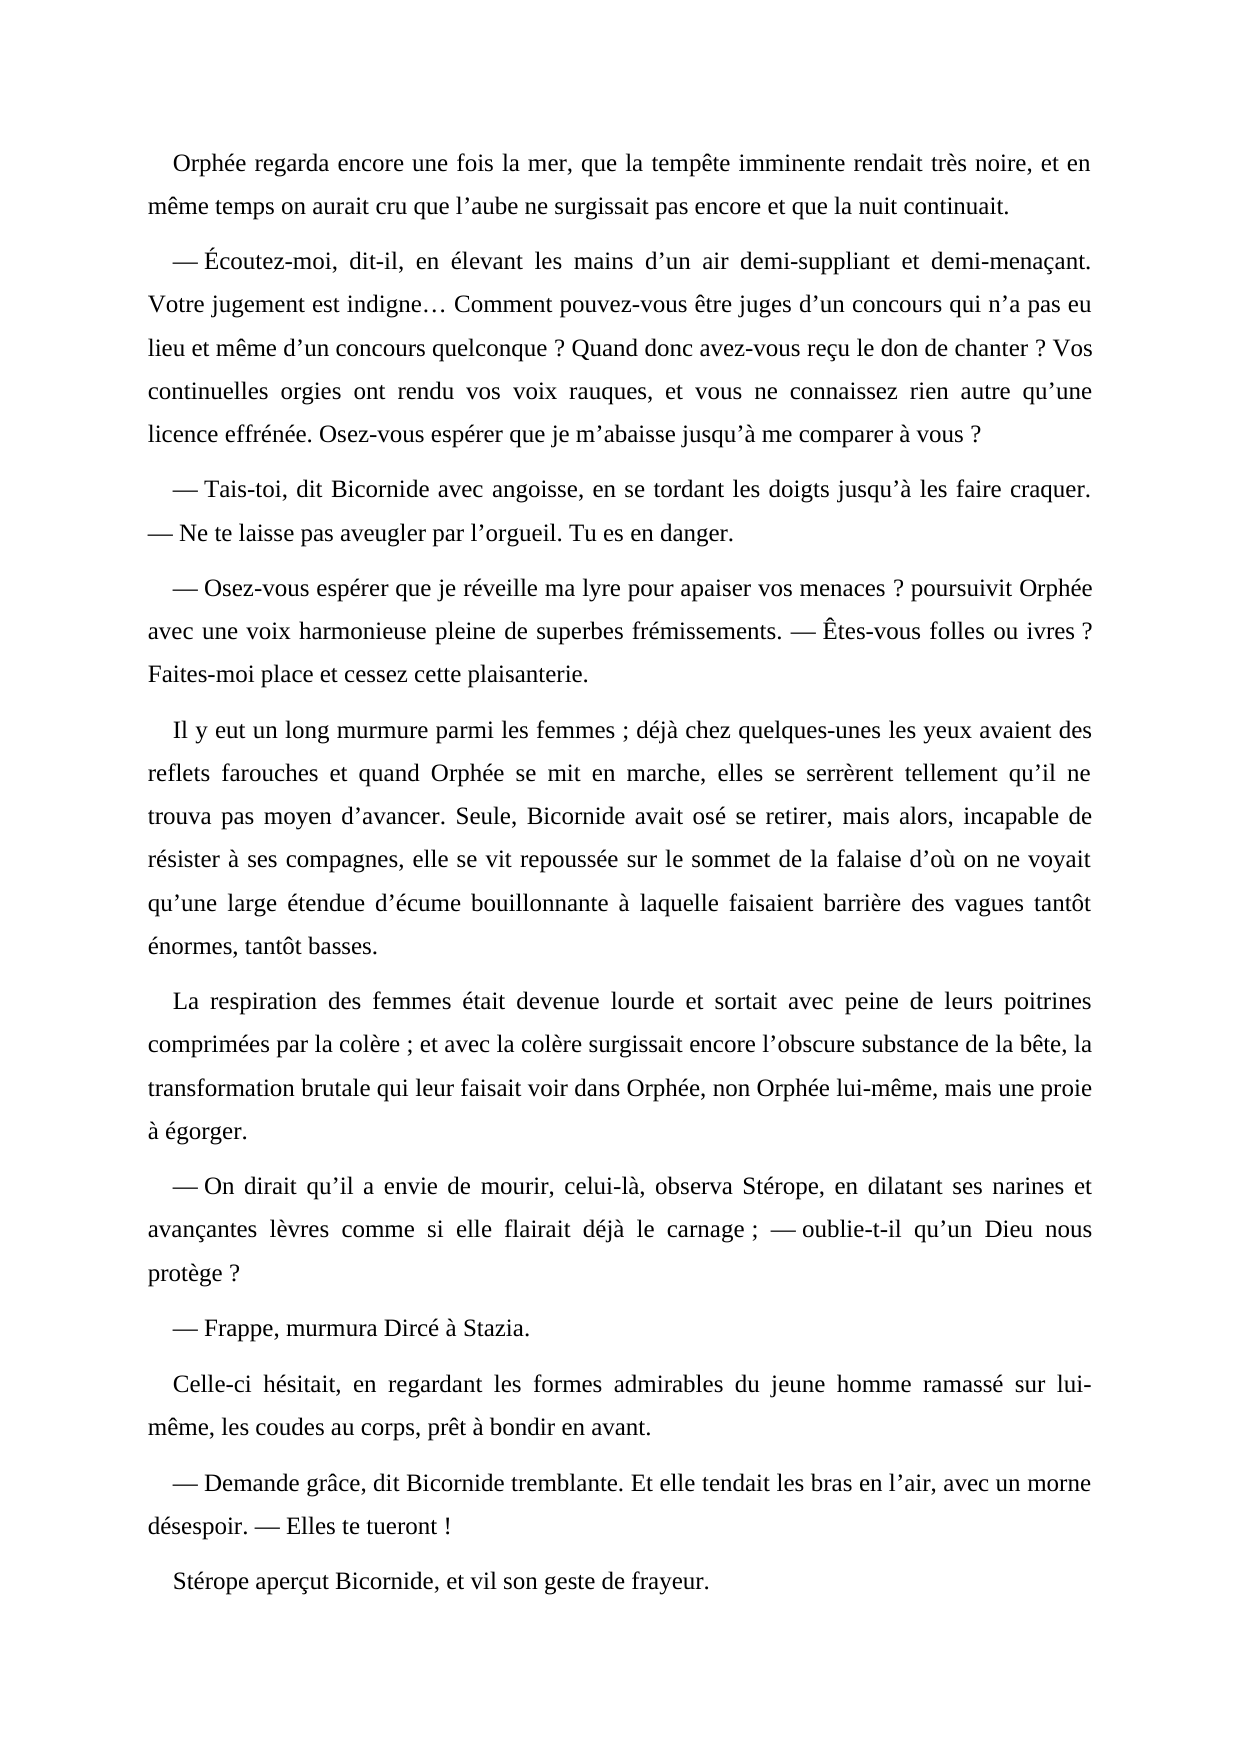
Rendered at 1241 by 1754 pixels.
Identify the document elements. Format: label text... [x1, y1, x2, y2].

text — Osez-vous espérer que je réveille ma lyre pour apaiser vos menaces ? poursuivit Orphée avec une voix harmonieuse pleine de superbes frémissements. — Êtes-vous folles ou ivres ? Faites-moi place et cessez cette plaisanterie. [148, 573, 1093, 688]
text Stérope aperçut Bicornide, et vil son geste de frayeur. [148, 1566, 1093, 1595]
text — Écoutez-moi, dit-il, en élevant les mains d’un air demi-suppliant et demi-menaçant. Votre jugement est indigne… Comment pouvez-vous être juges d’un concours qui n’a pas eu lieu et même d’un concours quelconque ? Quand donc avez-vous reçu le don de chanter ? Vos continuelles orgies ont rendu vos voix rauques, et vous ne connaissez rien autre qu’une licence effrénée. Osez-vous espérer que je m’abaisse jusqu’à me comparer à vous ? [148, 246, 1093, 448]
text — Tais-toi, dit Bicornide avec angoisse, en se tordant les doigts jusqu’à les faire craquer. — Ne te laisse pas aveugler par l’orgueil. Tu es en danger. [148, 474, 1093, 546]
text — Demande grâce, dit Bicornide tremblante. Et elle tendait les bras en l’air, avec un morne désespoir. — Elles te tueront ! [148, 1468, 1093, 1539]
text — On dirait qu’il a envie de mourir, celui-là, observa Stérope, en dilatant ses narines et avançantes lèvres comme si elle flairait déjà le carnage ; — oublie-t-il qu’un Dieu nous protège ? [148, 1171, 1093, 1286]
text La respiration des femmes était devenue lourde et sortait avec peine de leurs poitrines comprimées par la colère ; et avec la colère surgissait encore l’obscure substance de la bête, la transformation brutale qui leur faisait voir dans Orphée, non Orphée lui-même, mais une proie à égorger. [148, 986, 1093, 1144]
text Orphée regarda encore une fois la mer, que la tempête imminente rendait très noire, et en même temps on aurait cru que l’aube ne surgissait pas encore et que la nuit continuait. [148, 148, 1093, 219]
text Celle-ci hésitait, en regardant les formes admirables du jeune homme ramassé sur lui-même, les coudes au corps, prêt à bondir en avant. [148, 1369, 1093, 1441]
text Il y eut un long murmure parmi les femmes ; déjà chez quelques-unes les yeux avaient des reflets farouches et quand Orphée se mit en marche, elles se serrèrent tellement qu’il ne trouva pas moyen d’avancer. Seule, Bicornide avait osé se retirer, mais alors, incapable de résister à ses compagnes, elle se vit repoussée sur le sommet de la falaise d’où on ne voyait qu’une large étendue d’écume bouillonnante à laquelle faisaient barrière des vagues tantôt énormes, tantôt basses. [148, 715, 1093, 959]
text — Frappe, murmura Dircé à Stazia. [148, 1313, 1093, 1342]
